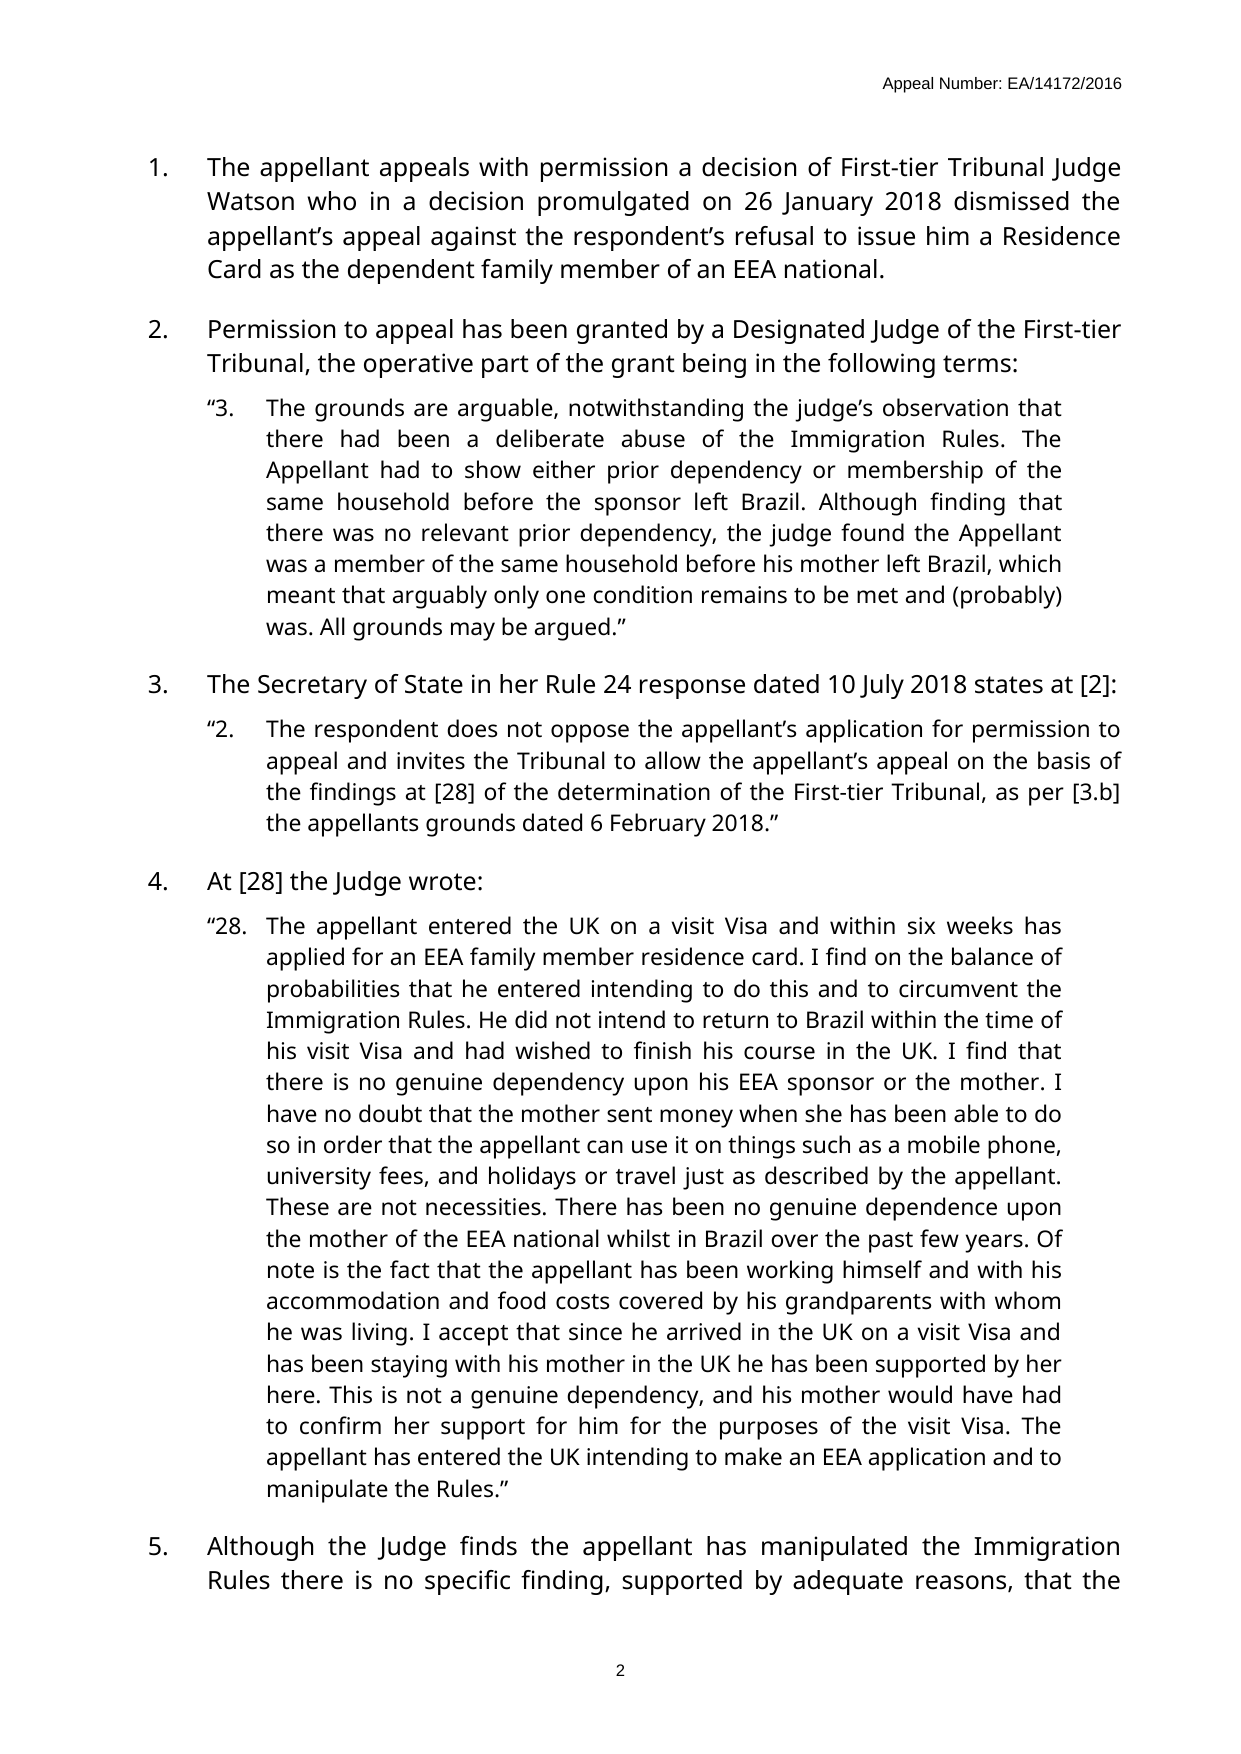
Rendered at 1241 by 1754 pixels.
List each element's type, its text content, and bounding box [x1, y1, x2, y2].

list The Secretary of State in her Rule 24 response dated 10 July 2018 states at [2]: [148, 667, 1122, 701]
list Permission to appeal has been granted by a Designated Judge of the First-tier Tribunal, the operative part of the grant being in the following terms: [148, 311, 1122, 379]
text “3. The grounds are arguable, notwithstanding the judge’s observation that there had been a deliberate abuse of the Immigration Rules. The Appellant had to show either prior dependency or membership of the same household before the sponsor left Brazil. Although finding that there was no relevant prior dependency, the judge found the Appellant was a member of the same household before his mother left Brazil, which meant that arguably only one condition remains to be met and (probably) was. All grounds may be argued.” [207, 392, 1063, 642]
text “2. The respondent does not oppose the appellant’s application for permission to appeal and invites the Tribunal to allow the appellant’s appeal on the basis of the findings at [28] of the determination of the First-tier Tribunal, as per [3.b] the appellants grounds dated 6 February 2018.” [207, 713, 1122, 838]
list The appellant appeals with permission a decision of First-tier Tribunal Judge Watson who in a decision promulgated on 26 January 2018 dismissed the appellant’s appeal against the respondent’s refusal to issue him a Residence Card as the dependent family member of an EEA national. [148, 150, 1122, 286]
list At [28] the Judge wrote: [148, 863, 1122, 897]
text “28. The appellant entered the UK on a visit Visa and within six weeks has applied for an EEA family member residence card. I find on the balance of probabilities that he entered intending to do this and to circumvent the Immigration Rules. He did not intend to return to Brazil within the time of his visit Visa and had wished to finish his course in the UK. I find that there is no genuine dependency upon his EEA sponsor or the mother. I have no doubt that the mother sent money when she has been able to do so in order that the appellant can use it on things such as a mobile phone, university fees, and holidays or travel just as described by the appellant. These are not necessities. There has been no genuine dependence upon the mother of the EEA national whilst in Brazil over the past few years. Of note is the fact that the appellant has been working himself and with his accommodation and food costs covered by his grandparents with whom he was living. I accept that since he arrived in the UK on a visit Visa and has been staying with his mother in the UK he has been supported by her here. This is not a genuine dependency, and his mother would have had to confirm her support for him for the purposes of the visit Visa. The appellant has entered the UK intending to make an EEA application and to manipulate the Rules.” [207, 910, 1063, 1504]
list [148, 1529, 1122, 1597]
